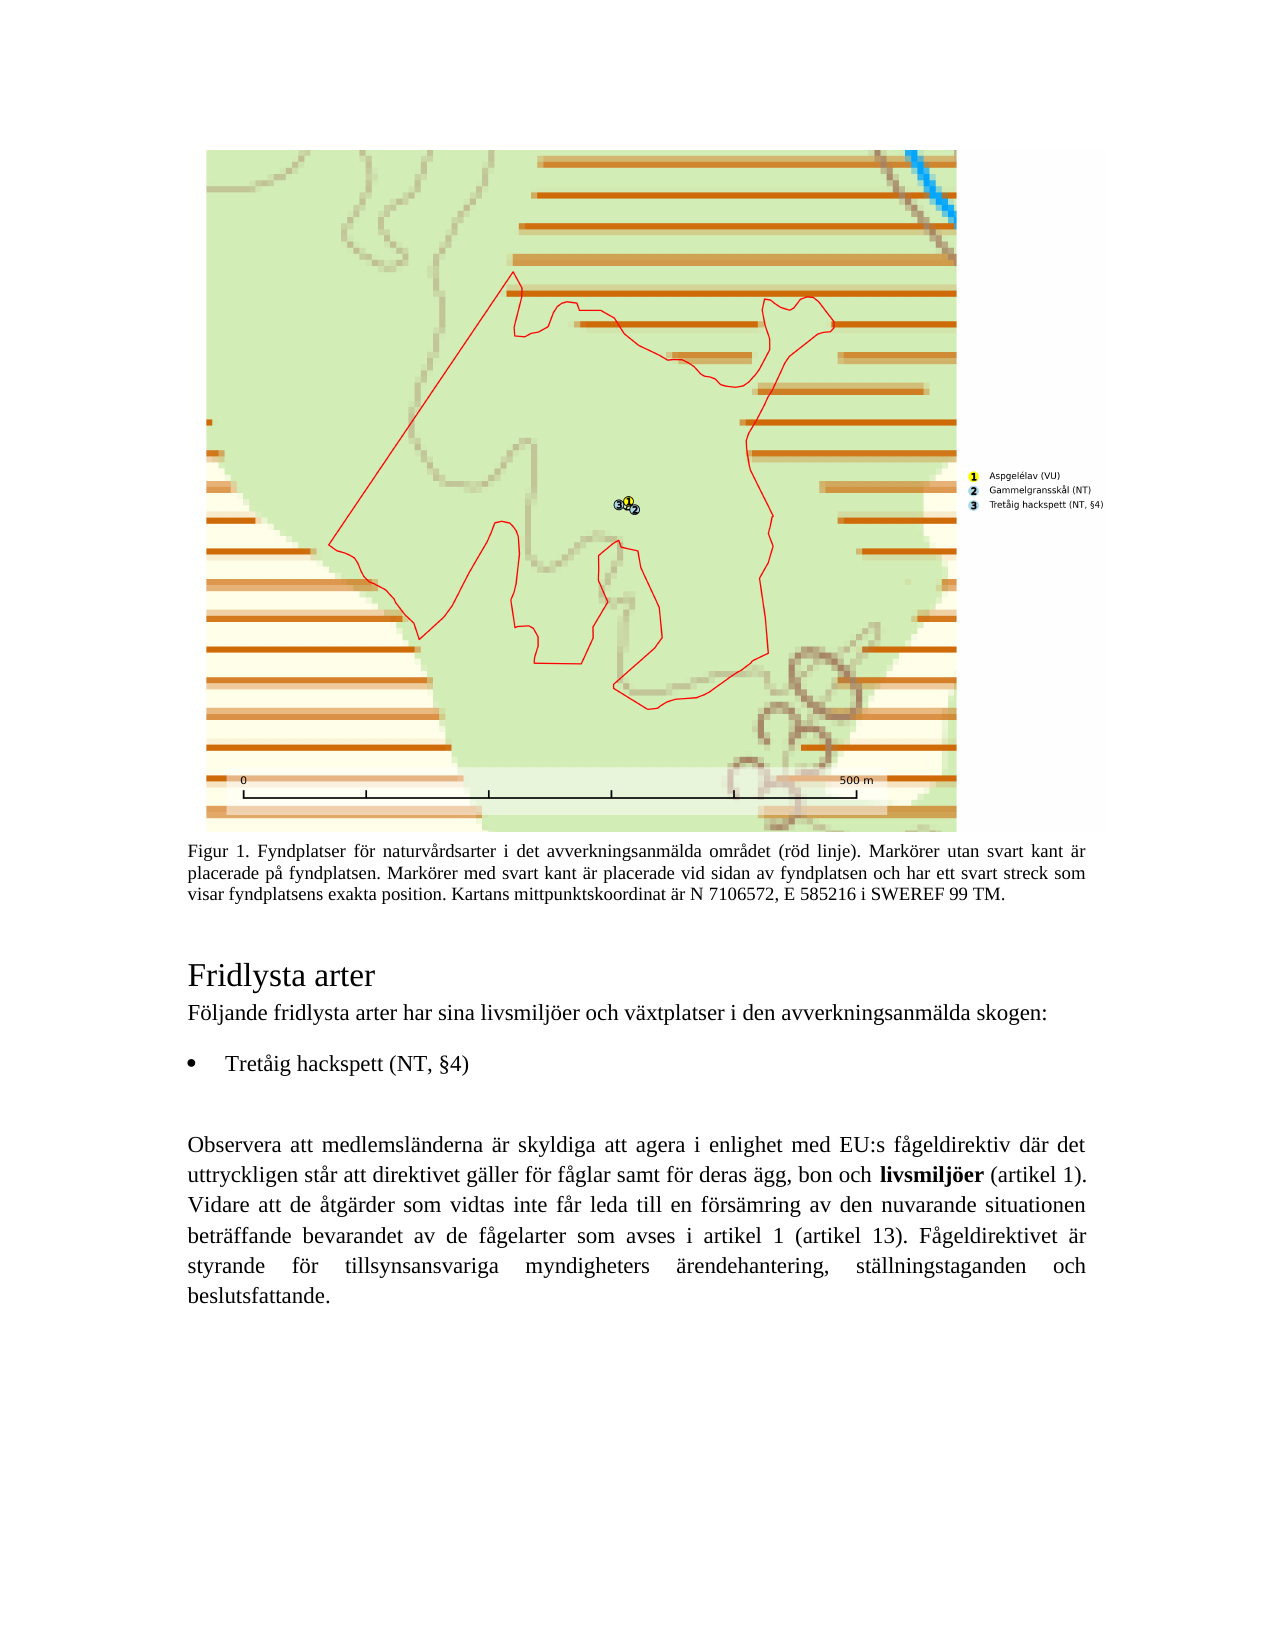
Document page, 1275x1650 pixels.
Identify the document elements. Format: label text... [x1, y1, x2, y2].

text Följande fridlysta arter har sina livsmiljöer och växtplatser i den avverkningsanmälda skogen: [187, 999, 1087, 1025]
picture [206, 150, 1107, 832]
subtitle Fridlysta arter [187, 955, 1087, 993]
text Figur 1. Fyndplatser för naturvårdsarter i det avverkningsanmälda området (röd linje). Markörer utan svart kant är placerade på fyndplatsen. Markörer med svart kant är placerade vid sidan av fyndplatsen och har ett svart streck som visar fyndplatsens exakta position. Kartans mittpunktskoordinat är N 7106572, E 585216 i SWEREF 99 TM. [187, 840, 1087, 905]
text Observera att medlemsländerna är skyldiga att agera i enlighet med EU:s fågeldirektiv där det uttryckligen står att direktivet gäller för fåglar samt för deras ägg, bon och livsmiljöer (artikel 1). Vidare att de åtgärder som vidtas inte får leda till en försämring av den nuvarande situationen beträffande bevarandet av de fågelarter som avses i artikel 1 (artikel 13). Fågeldirektivet är styrande för tillsynsansvariga myndigheters ärendehantering, ställningstaganden och beslutsfattande. [187, 1101, 1087, 1308]
list Tretåig hackspett (NT, §4) [187, 1050, 1087, 1076]
